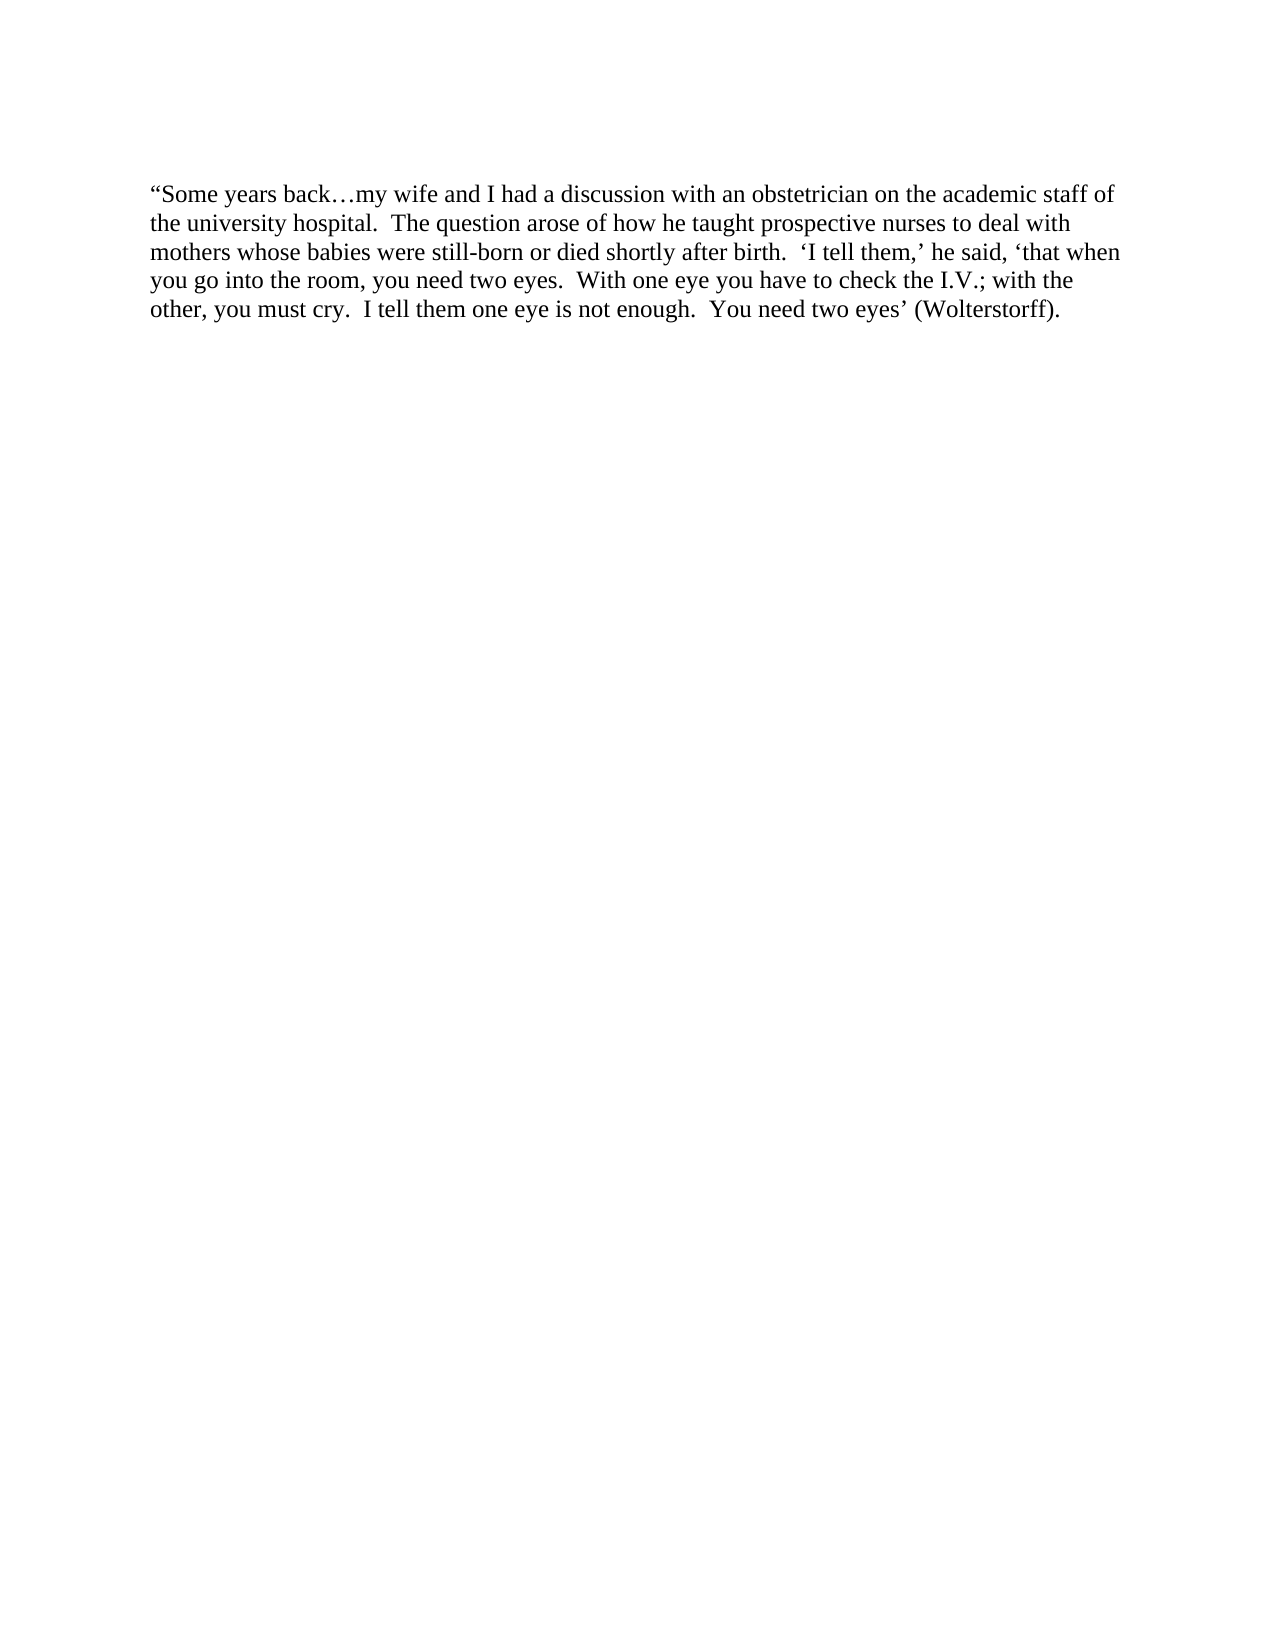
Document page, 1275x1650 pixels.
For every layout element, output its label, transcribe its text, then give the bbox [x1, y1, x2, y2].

text “Some years back…my wife and I had a discussion with an obstetrician on the academic staff of the university hospital. The question arose of how he taught prospective nurses to deal with mothers whose babies were still-born or died shortly after birth. ‘I tell them,’ he said, ‘that when you go into the room, you need two eyes. With one eye you have to check the I.V.; with the other, you must cry. I tell them one eye is not enough. You need two eyes’ (Wolterstorff). [150, 179, 1125, 323]
